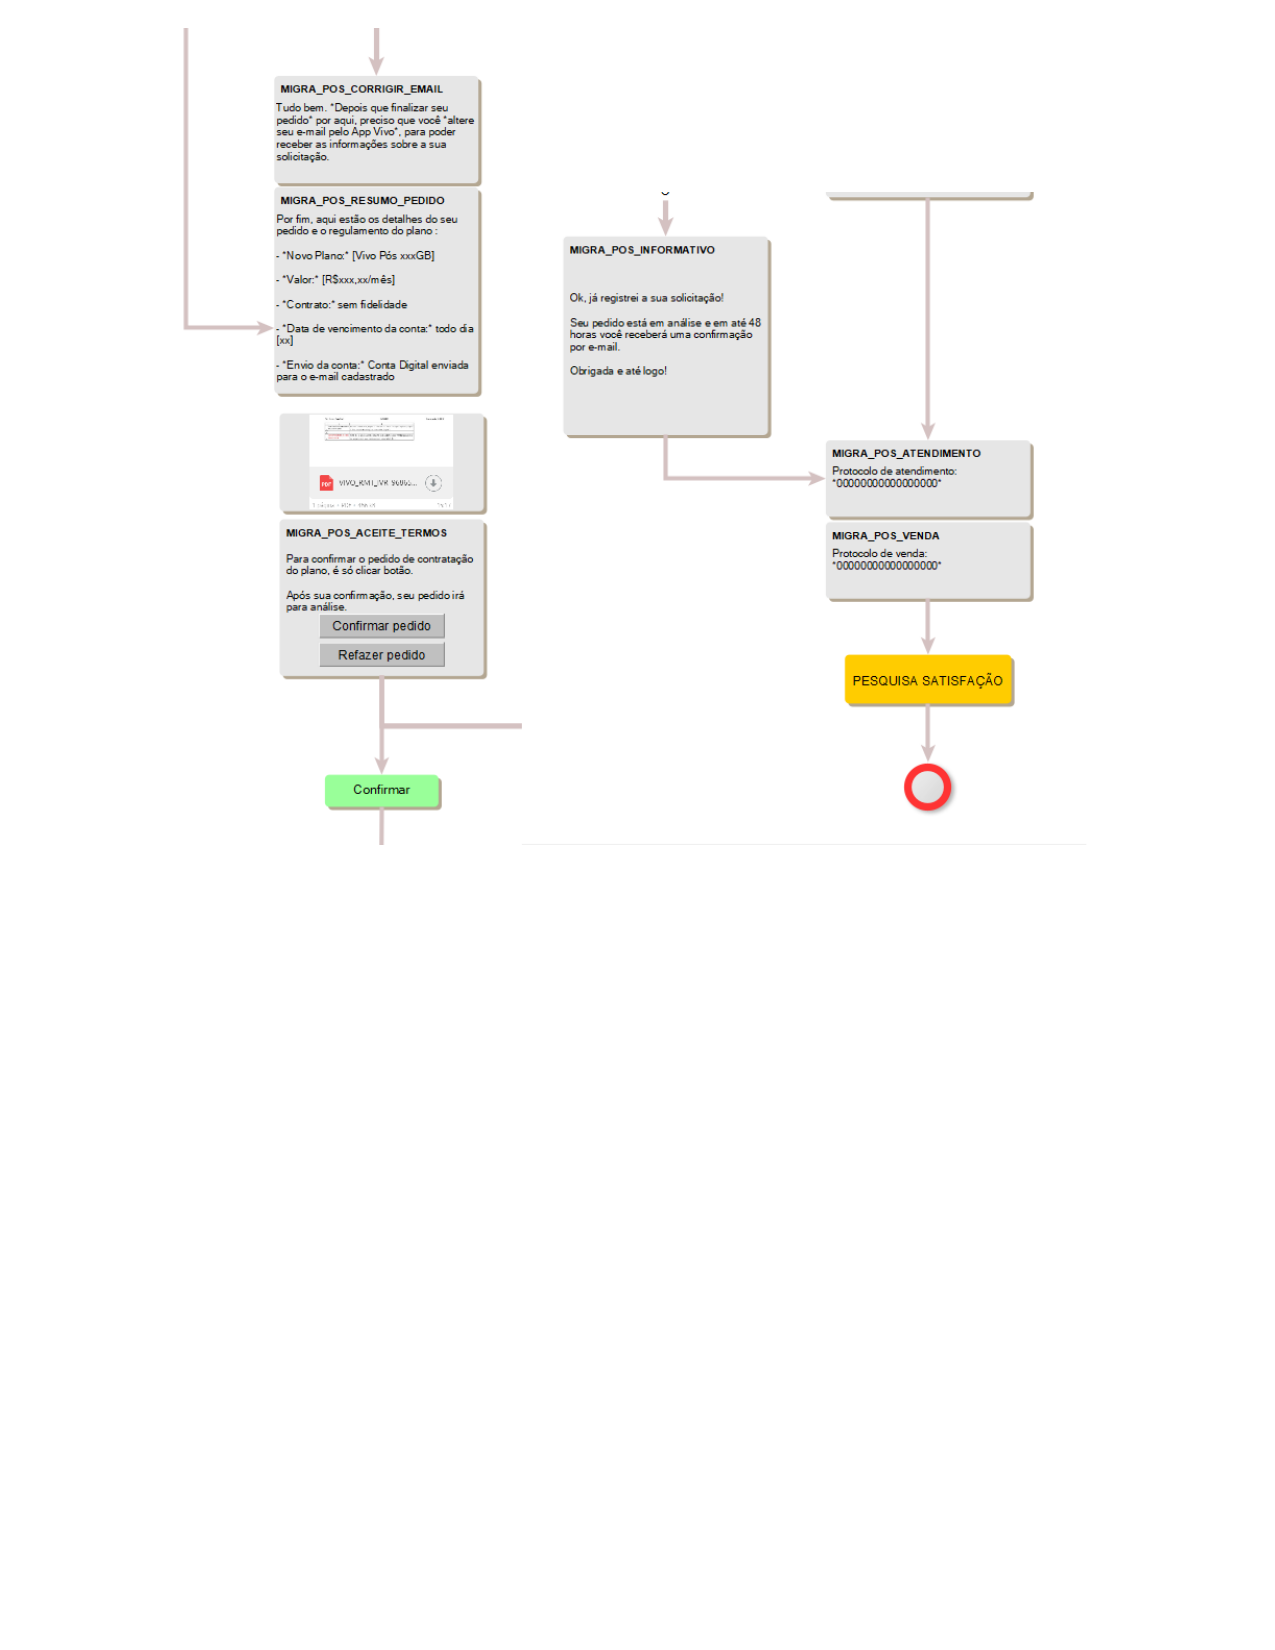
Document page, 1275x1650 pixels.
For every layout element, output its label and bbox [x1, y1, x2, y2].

picture [150, 28, 1087, 845]
